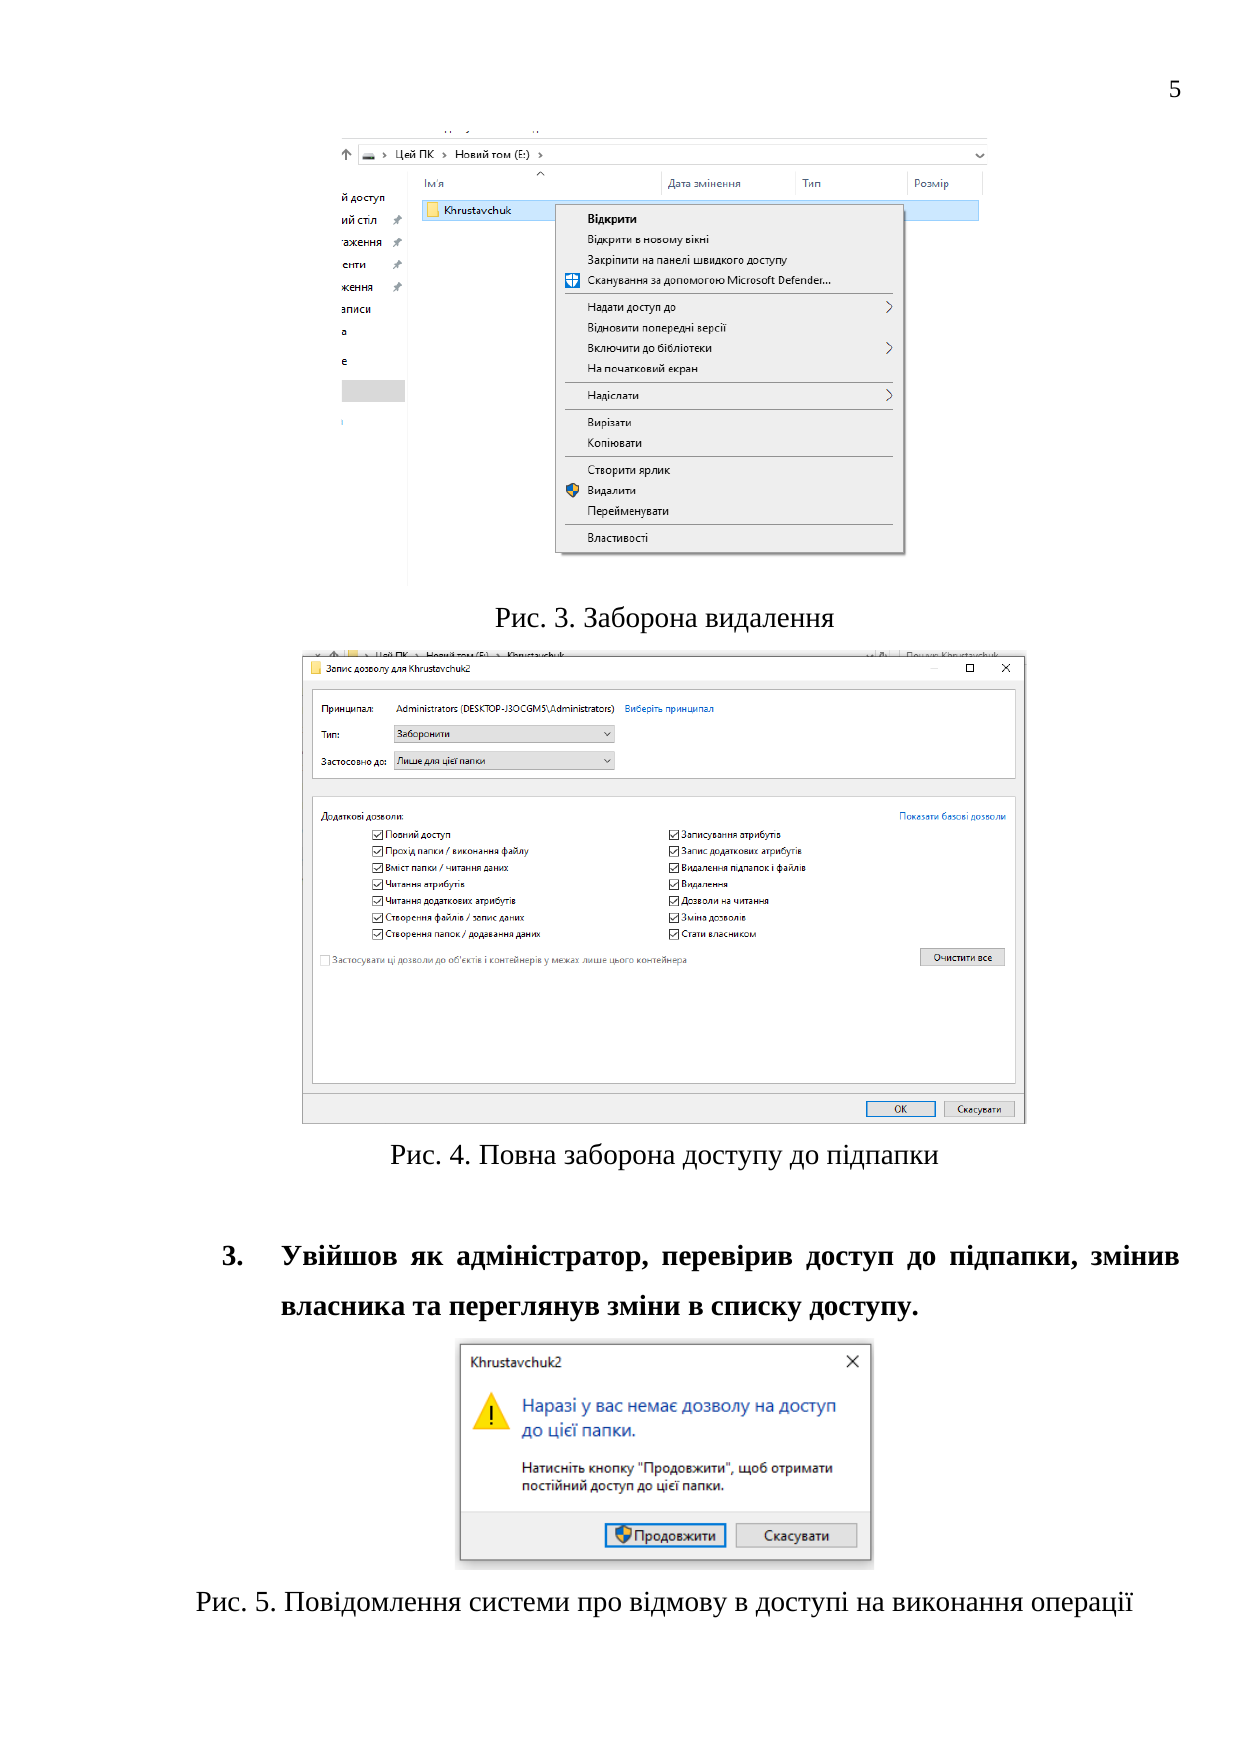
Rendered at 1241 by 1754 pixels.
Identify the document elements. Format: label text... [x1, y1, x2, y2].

picture [454, 1338, 875, 1570]
list Увійшов як адміністратор, перевірив доступ до підпапки, змінив власника та переглянув зміни в списку доступу. [222, 1238, 1181, 1322]
text Рис. 5. Повідомлення системи про відмову в доступі на виконання операції [148, 1584, 1181, 1617]
picture [341, 131, 988, 586]
picture [302, 650, 1027, 1124]
text Рис. 3. Заборона видалення [148, 600, 1181, 634]
text Рис. 4. Повна заборона доступу до підпапки [148, 1137, 1181, 1171]
